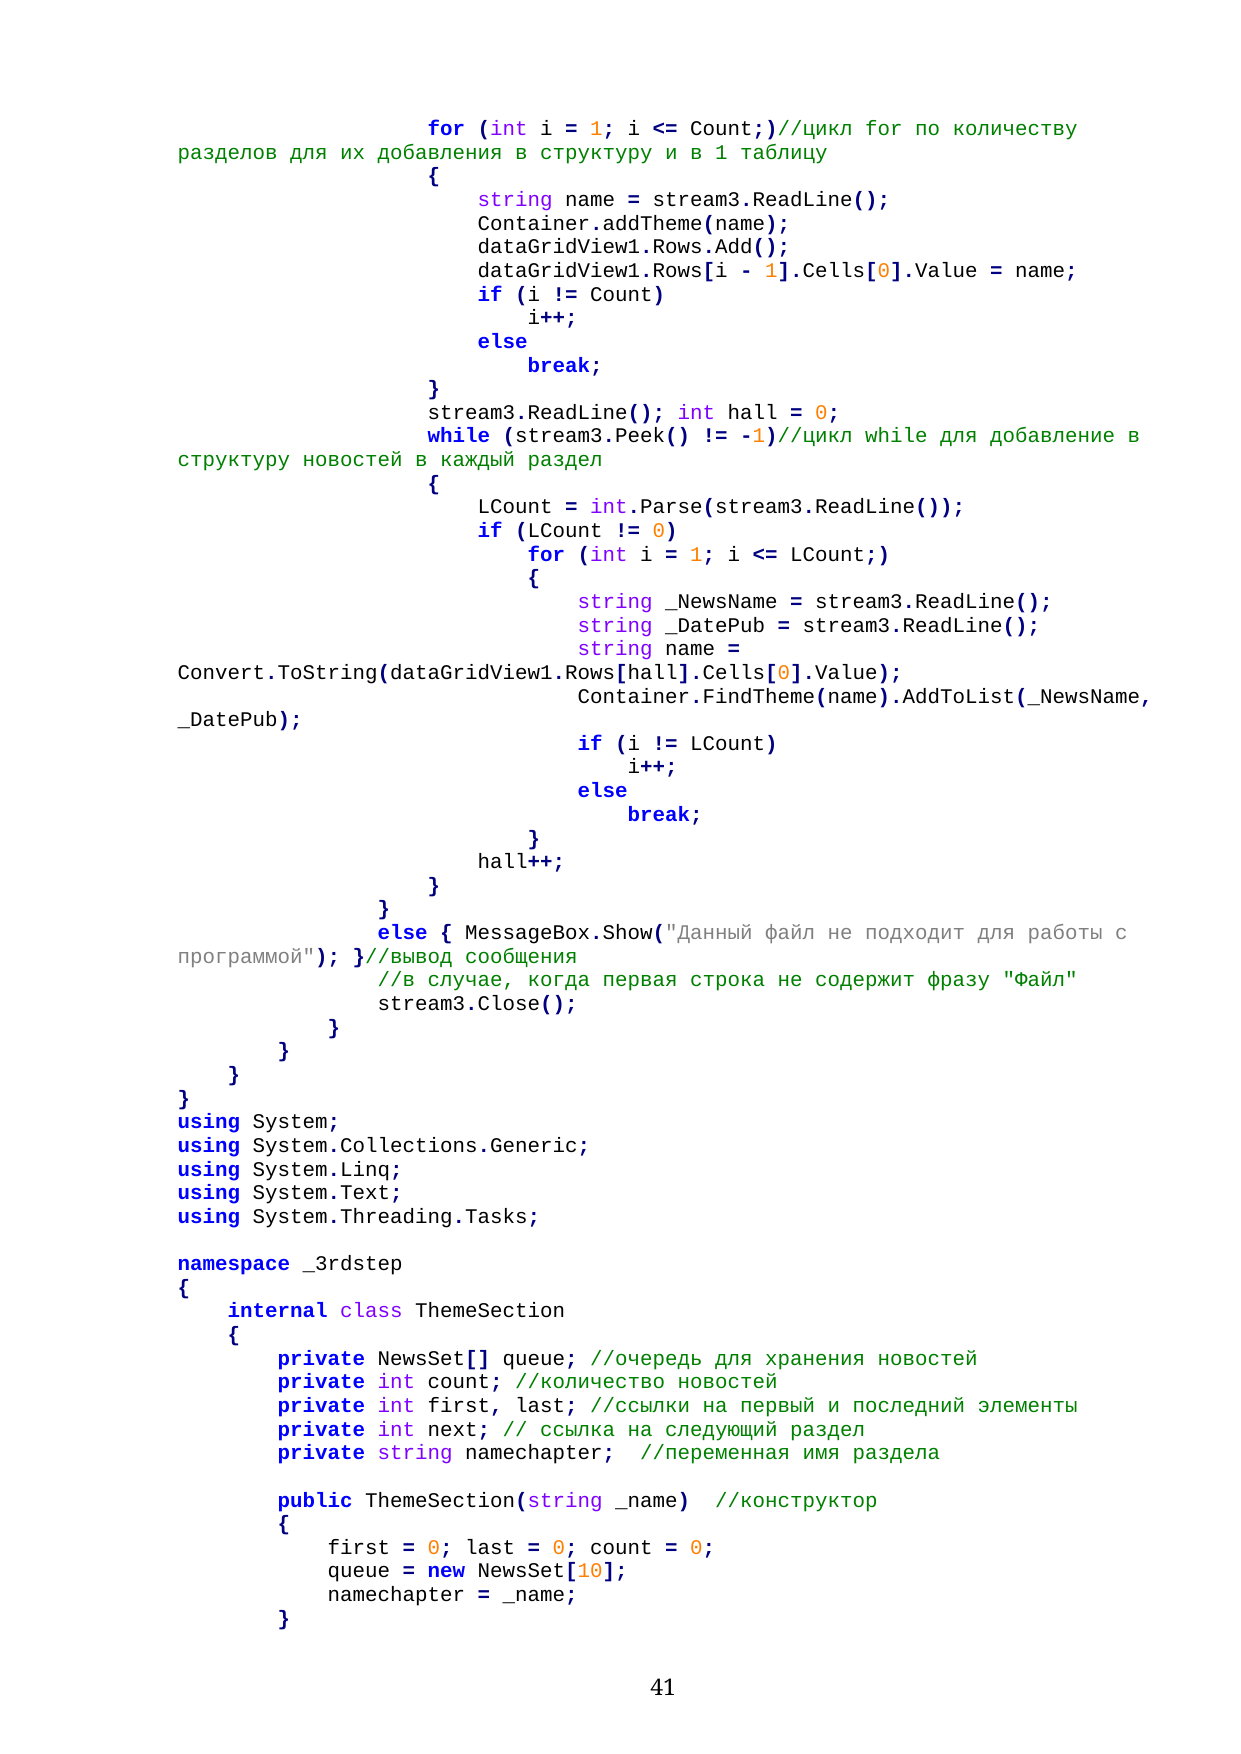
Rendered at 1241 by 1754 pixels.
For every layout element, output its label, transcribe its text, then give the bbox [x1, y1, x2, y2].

text if (i != Count) [177, 284, 1181, 307]
text i++; [177, 757, 1181, 780]
text dataGridView1.Rows.Add(); [177, 236, 1181, 260]
text //в случае, когда первая строка не содержит фразу "Файл" [177, 969, 1181, 993]
text namespace _3rdstep [177, 1253, 1181, 1277]
text dataGridView1.Rows[i - 1].Cells[0].Value = name; [177, 260, 1181, 284]
text string name = stream3.ReadLine(); [177, 189, 1181, 213]
text i++; [177, 307, 1181, 331]
text else [177, 331, 1181, 354]
text break; [177, 804, 1181, 827]
text Container.addTheme(name); [177, 213, 1181, 236]
text Container.FindTheme(name).AddToList(_NewsName, _DatePub); [177, 686, 1181, 733]
text } [177, 1608, 1181, 1631]
text public ThemeSection(string _name) //конструктор [177, 1489, 1181, 1513]
text } [177, 1017, 1181, 1040]
text if (LCount != 0) [177, 520, 1181, 544]
text string _NewsName = stream3.ReadLine(); [177, 591, 1181, 615]
text break; [177, 354, 1181, 378]
text for (int i = 1; i <= LCount;) [177, 544, 1181, 567]
text using System.Collections.Generic; [177, 1135, 1181, 1158]
text internal class ThemeSection [177, 1300, 1181, 1324]
text { [177, 1513, 1181, 1537]
text private int first, last; //ссылки на первый и последний элементы [177, 1395, 1181, 1419]
text } [177, 827, 1181, 851]
text { [177, 165, 1181, 189]
text { [177, 567, 1181, 591]
text private NewsSet[] queue; //очередь для хранения новостей [177, 1348, 1181, 1371]
text } [177, 898, 1181, 922]
text stream3.ReadLine(); int hall = 0; [177, 402, 1181, 426]
text { [177, 1324, 1181, 1348]
text using System.Linq; [177, 1158, 1181, 1182]
text string name = Convert.ToString(dataGridView1.Rows[hall].Cells[0].Value); [177, 638, 1181, 686]
text } [177, 378, 1181, 402]
text else { MessageBox.Show("Данный файл не подходит для работы с программой"); }//вывод сообщения [177, 922, 1181, 969]
text else [177, 780, 1181, 804]
text queue = new NewsSet[10]; [177, 1561, 1181, 1584]
text for (int i = 1; i <= Count;)//цикл for по количеству разделов для их добавления в структуру и в 1 таблицу [177, 118, 1181, 165]
text using System.Text; [177, 1182, 1181, 1206]
text } [177, 1040, 1181, 1064]
text LCount = int.Parse(stream3.ReadLine()); [177, 496, 1181, 520]
text hall++; [177, 851, 1181, 875]
text } [177, 1064, 1181, 1088]
text string _DatePub = stream3.ReadLine(); [177, 615, 1181, 638]
text using System; [177, 1111, 1181, 1135]
text if (i != LCount) [177, 733, 1181, 757]
text private int next; // ссылка на следующий раздел [177, 1419, 1181, 1442]
text } [177, 875, 1181, 898]
text private string namechapter; //переменная имя раздела [177, 1442, 1181, 1466]
text { [177, 1277, 1181, 1300]
text namechapter = _name; [177, 1584, 1181, 1608]
text stream3.Close(); [177, 993, 1181, 1017]
text } [177, 1088, 1181, 1111]
text { [177, 473, 1181, 496]
text using System.Threading.Tasks; [177, 1206, 1181, 1229]
text first = 0; last = 0; count = 0; [177, 1537, 1181, 1561]
text while (stream3.Peek() != -1)//цикл while для добавление в структуру новостей в каждый раздел [177, 426, 1181, 473]
text private int count; //количество новостей [177, 1371, 1181, 1395]
